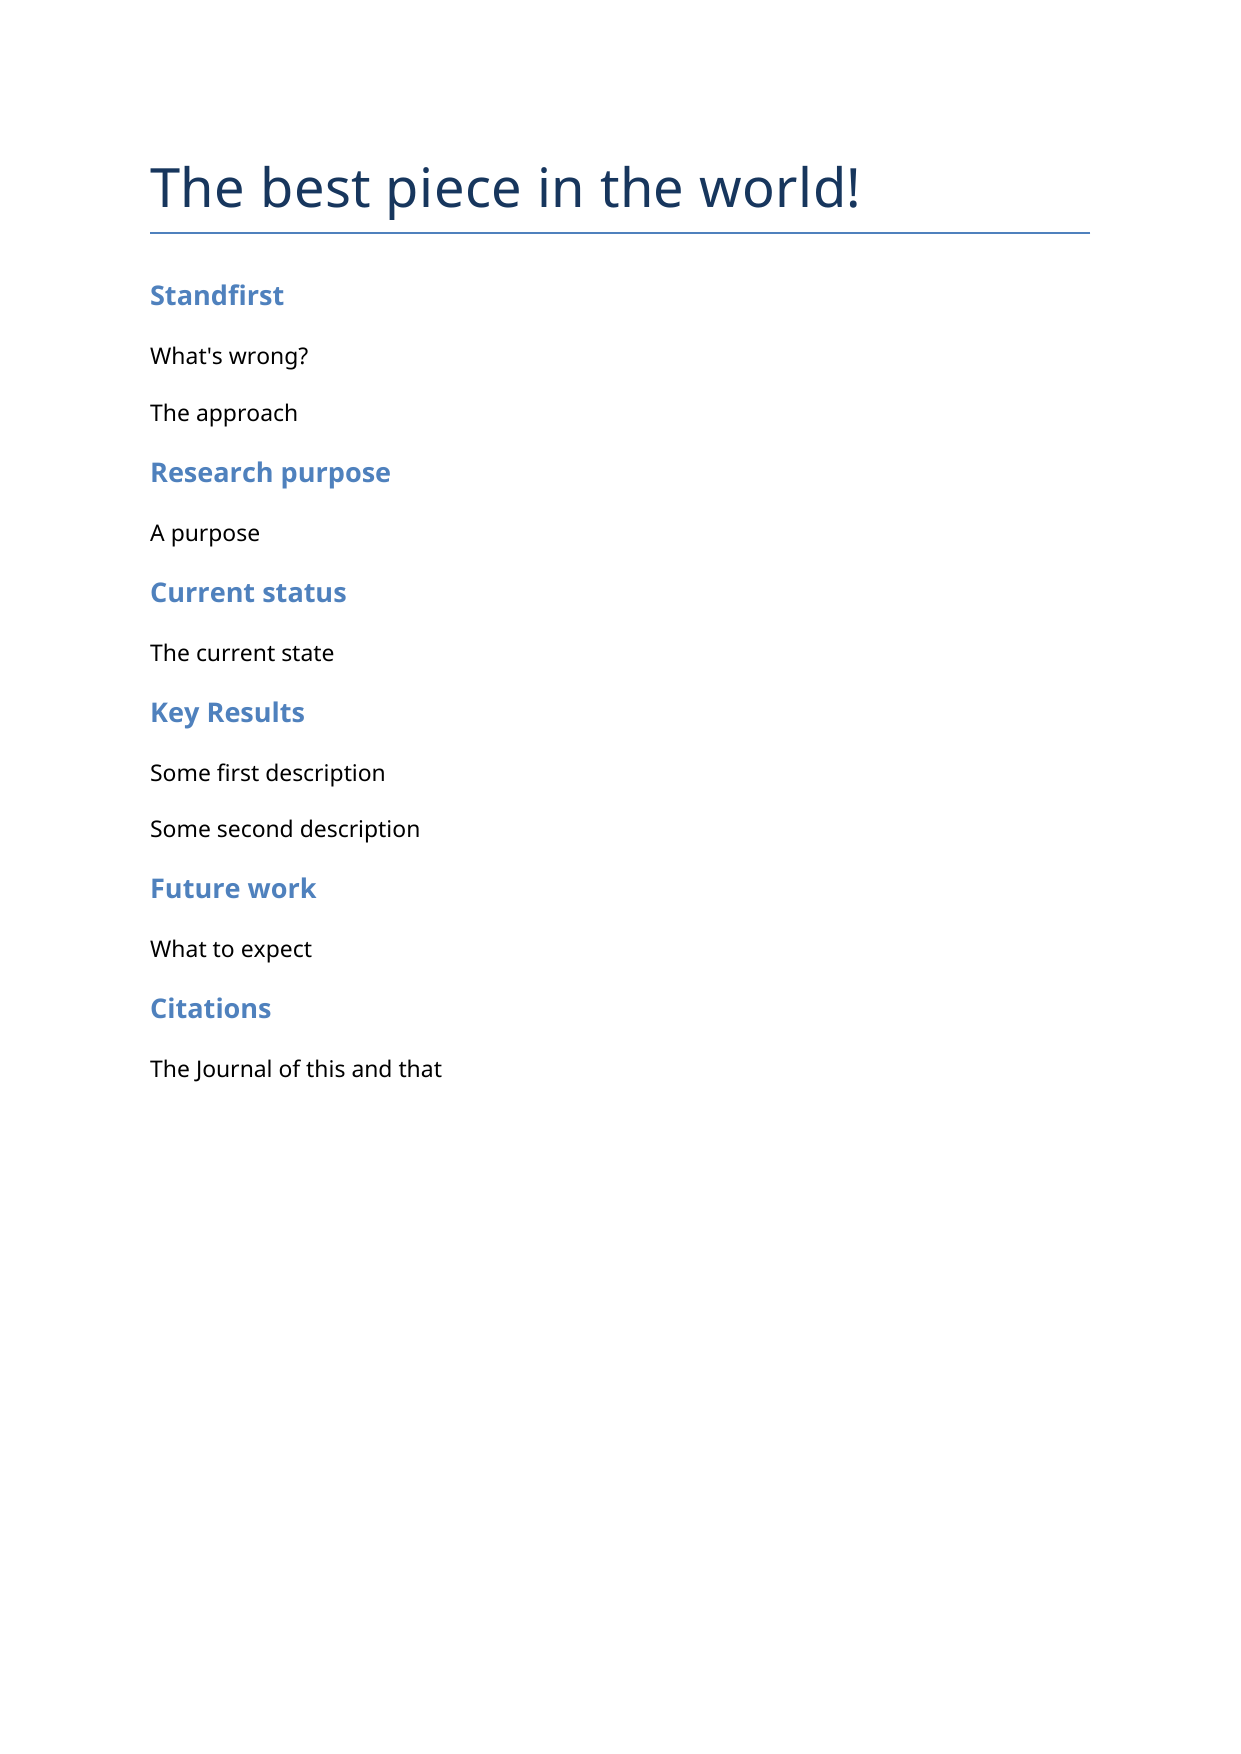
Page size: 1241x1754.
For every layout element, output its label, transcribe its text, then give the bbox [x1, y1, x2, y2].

text What to expect [150, 933, 1090, 964]
text The current state [150, 636, 1090, 668]
subtitle Research purpose [150, 453, 1090, 490]
subtitle Future work [150, 870, 1090, 907]
title The best piece in the world! [150, 150, 1090, 232]
text The approach [150, 396, 1090, 428]
subtitle Standfirst [150, 276, 1090, 313]
text Some first description [150, 756, 1090, 788]
text Some second description [150, 813, 1090, 844]
subtitle Citations [150, 990, 1090, 1027]
text A purpose [150, 516, 1090, 548]
text The Journal of this and that [150, 1053, 1090, 1084]
subtitle Key Results [150, 693, 1090, 730]
subtitle Current status [150, 573, 1090, 610]
text What's wrong? [150, 340, 1090, 371]
